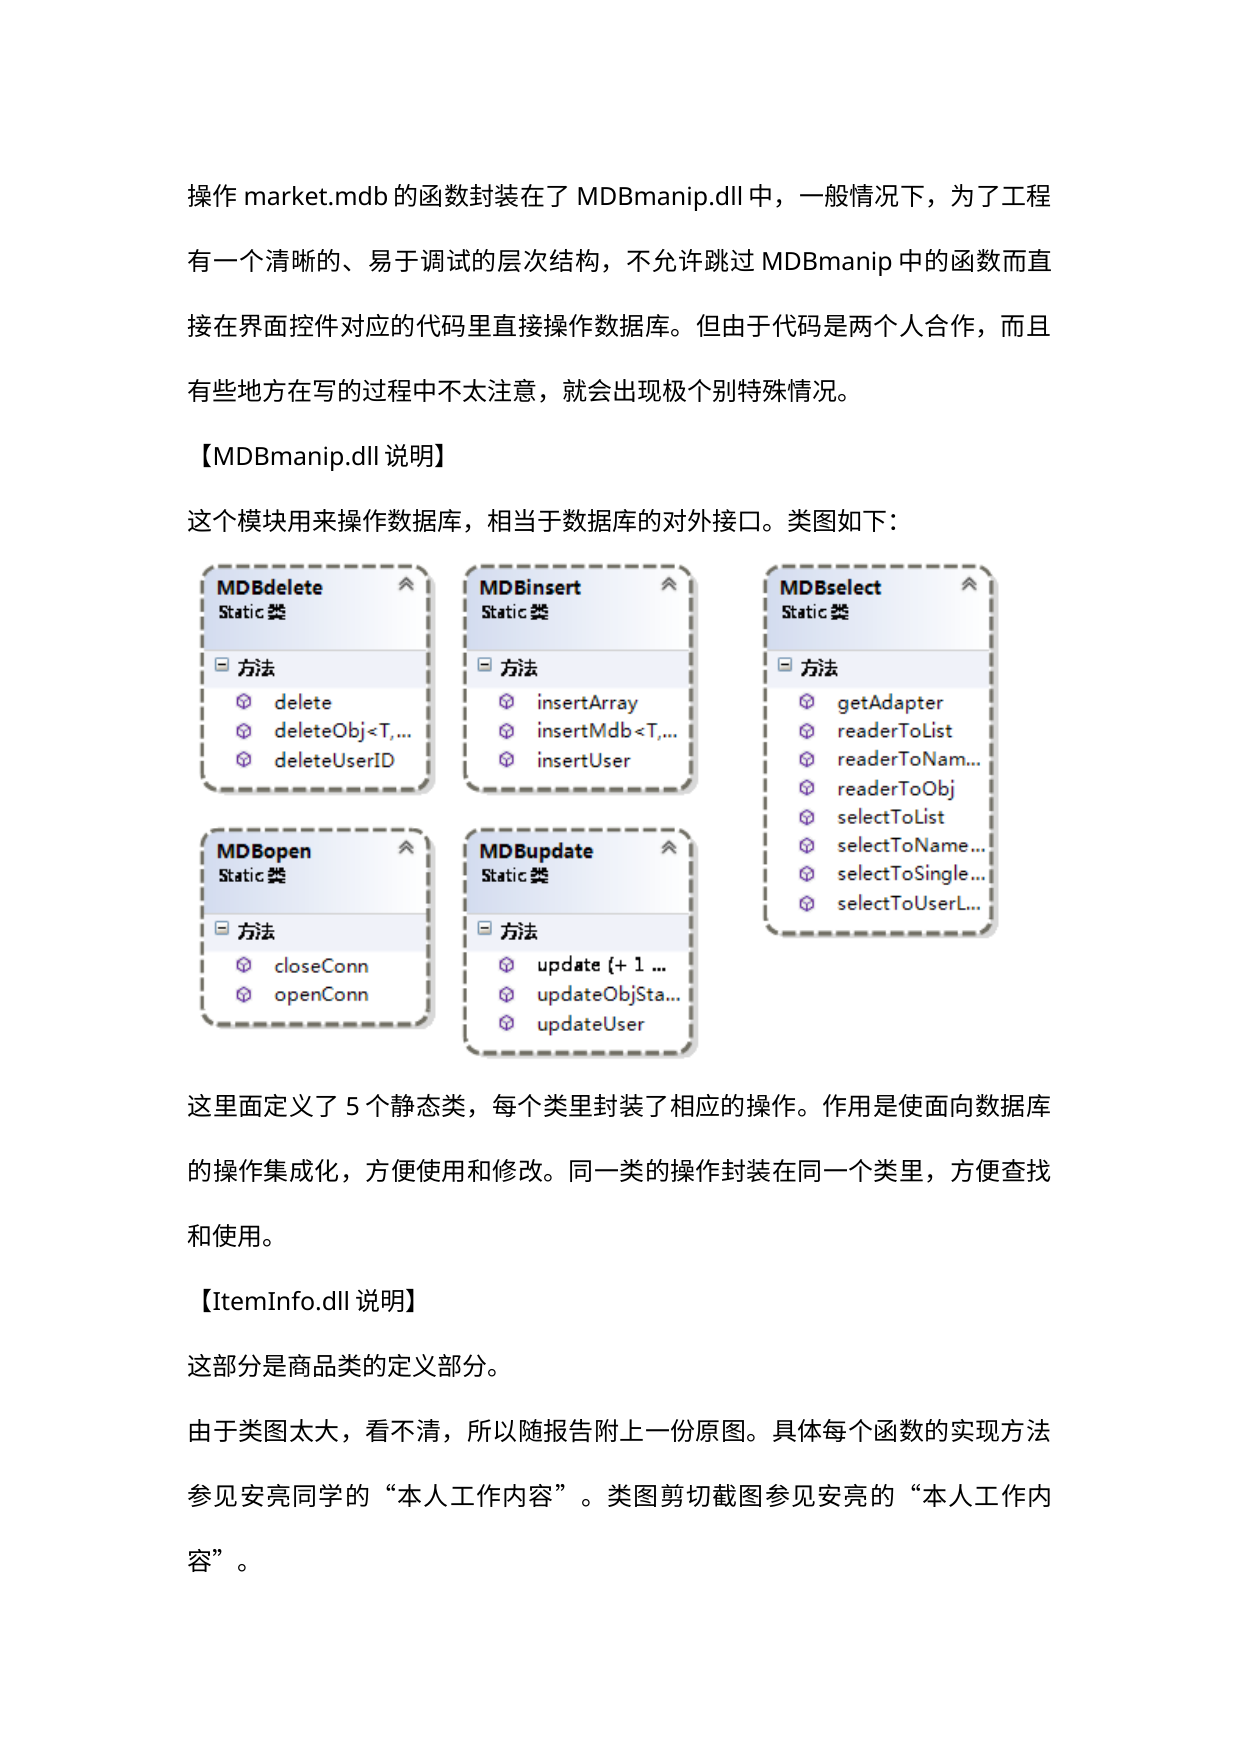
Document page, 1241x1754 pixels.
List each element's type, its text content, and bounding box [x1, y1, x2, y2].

text 由于类图太大，看不清，所以随报告附上一份原图。具体每个函数的实现方法参见安亮同学的“本人工作内容”。类图剪切截图参见安亮的“本人工作内容”。 [187, 1397, 1053, 1592]
text 这部分是商品类的定义部分。 [187, 1332, 1053, 1397]
text 操作market.mdb的函数封装在了MDBmanip.dll中，一般情况下，为了工程有一个清晰的、易于调试的层次结构，不允许跳过MDBmanip中的函数而直接在界面控件对应的代码里直接操作数据库。但由于代码是两个人合作，而且有些地方在写的过程中不太注意，就会出现极个别特殊情况。 [187, 162, 1053, 422]
text 【MDBmanip.dll说明】 [187, 422, 1053, 487]
picture [187, 552, 1005, 1067]
text 这里面定义了5个静态类，每个类里封装了相应的操作。作用是使面向数据库的操作集成化，方便使用和修改。同一类的操作封装在同一个类里，方便查找和使用。 [187, 1072, 1053, 1267]
text 这个模块用来操作数据库，相当于数据库的对外接口。类图如下： [187, 487, 1053, 552]
text 【ItemInfo.dll说明】 [187, 1267, 1053, 1332]
